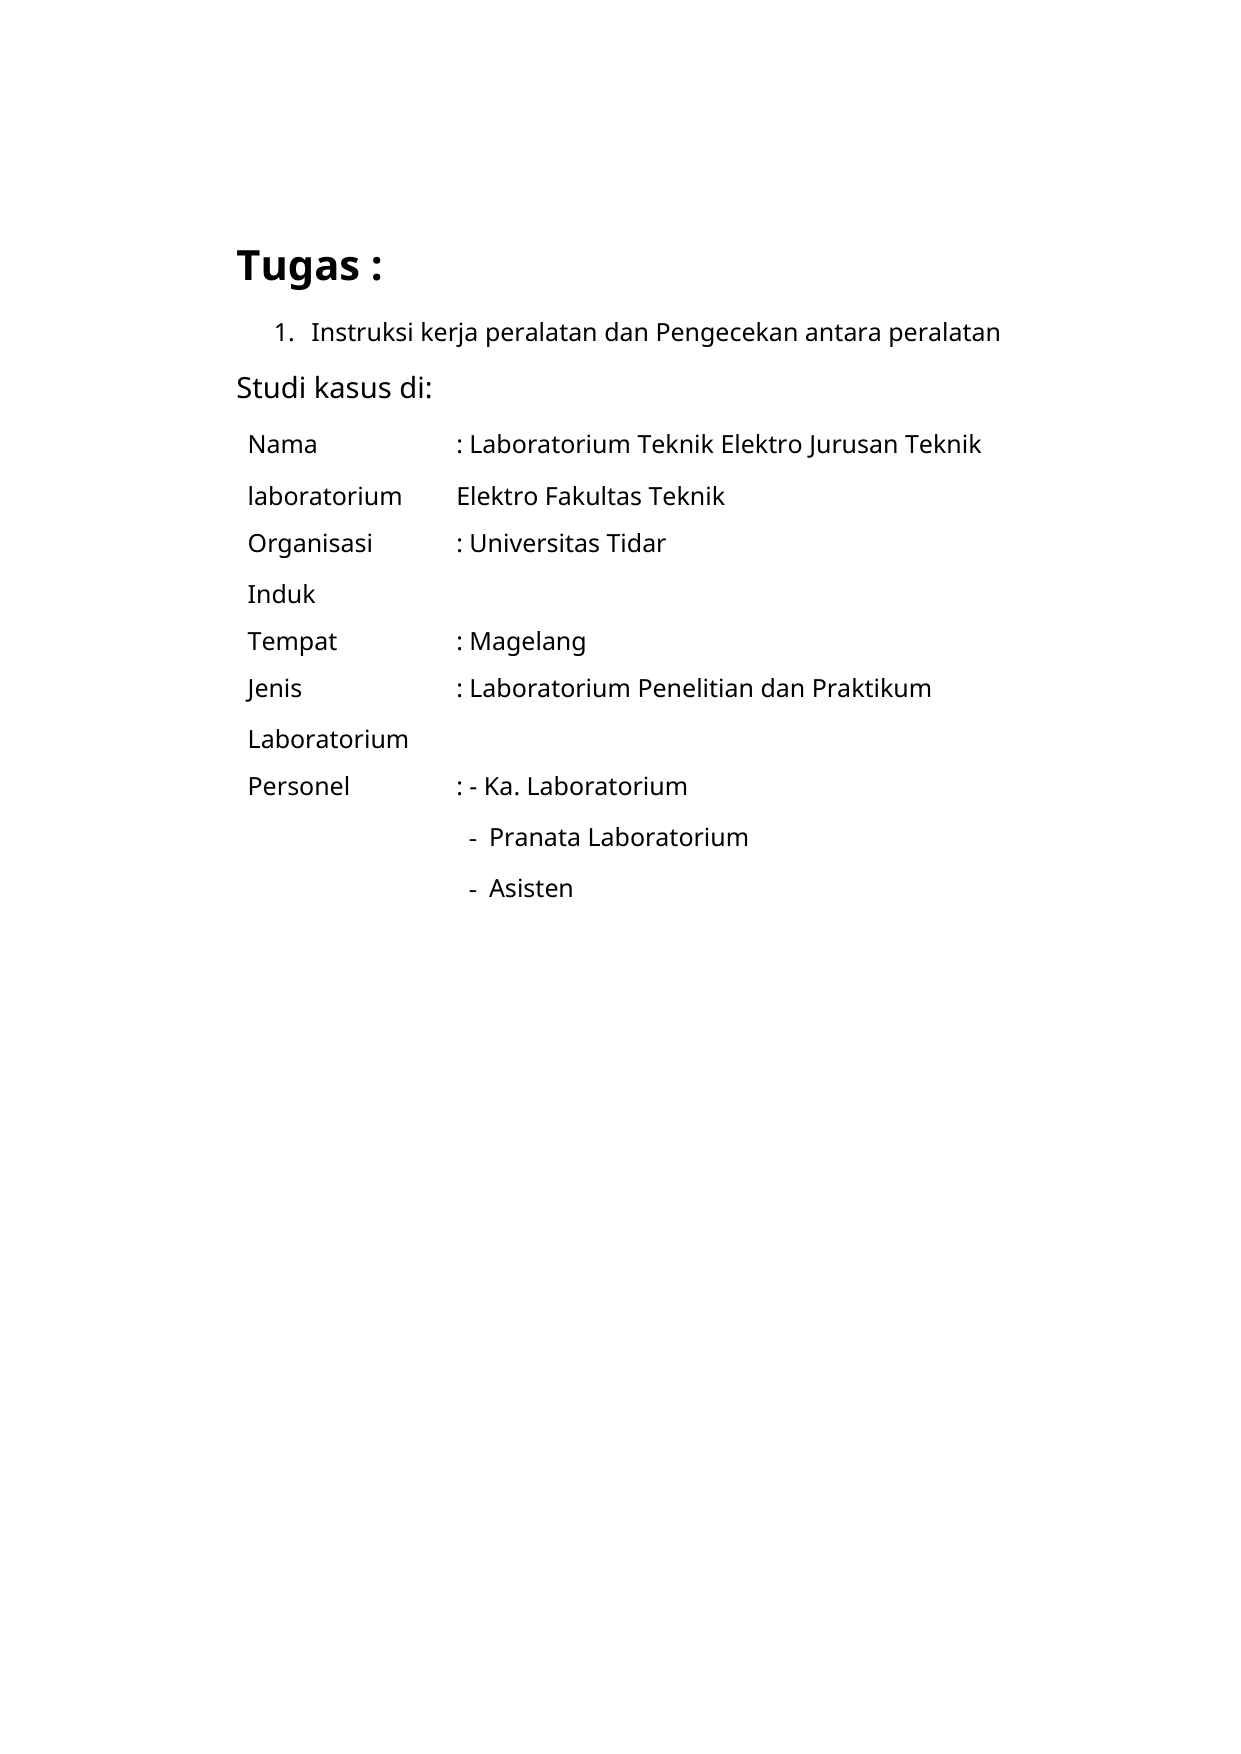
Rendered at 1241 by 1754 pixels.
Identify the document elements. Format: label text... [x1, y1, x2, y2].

text Tugas : [236, 236, 1063, 293]
table_header : Laboratorium Teknik Elektro Jurusan Teknik Elektro Fakultas Teknik [445, 427, 1063, 525]
table_cell Personel [236, 769, 445, 918]
table_cell : Magelang [445, 624, 1063, 671]
table_cell : Laboratorium Penelitian dan Praktikum [445, 671, 1063, 769]
table_cell Organisasi Induk [236, 525, 445, 623]
table_cell Jenis Laboratorium [236, 671, 445, 769]
list Instruksi kerja peralatan dan Pengecekan antara peralatan [274, 314, 1063, 348]
table_cell : Universitas Tidar [445, 525, 1063, 623]
table_header Nama laboratorium [236, 427, 445, 525]
text Studi kasus di: [236, 368, 1063, 407]
table_cell : - Ka. Laboratorium Pranata Laboratorium Asisten [445, 769, 1063, 918]
table_cell Tempat [236, 624, 445, 671]
